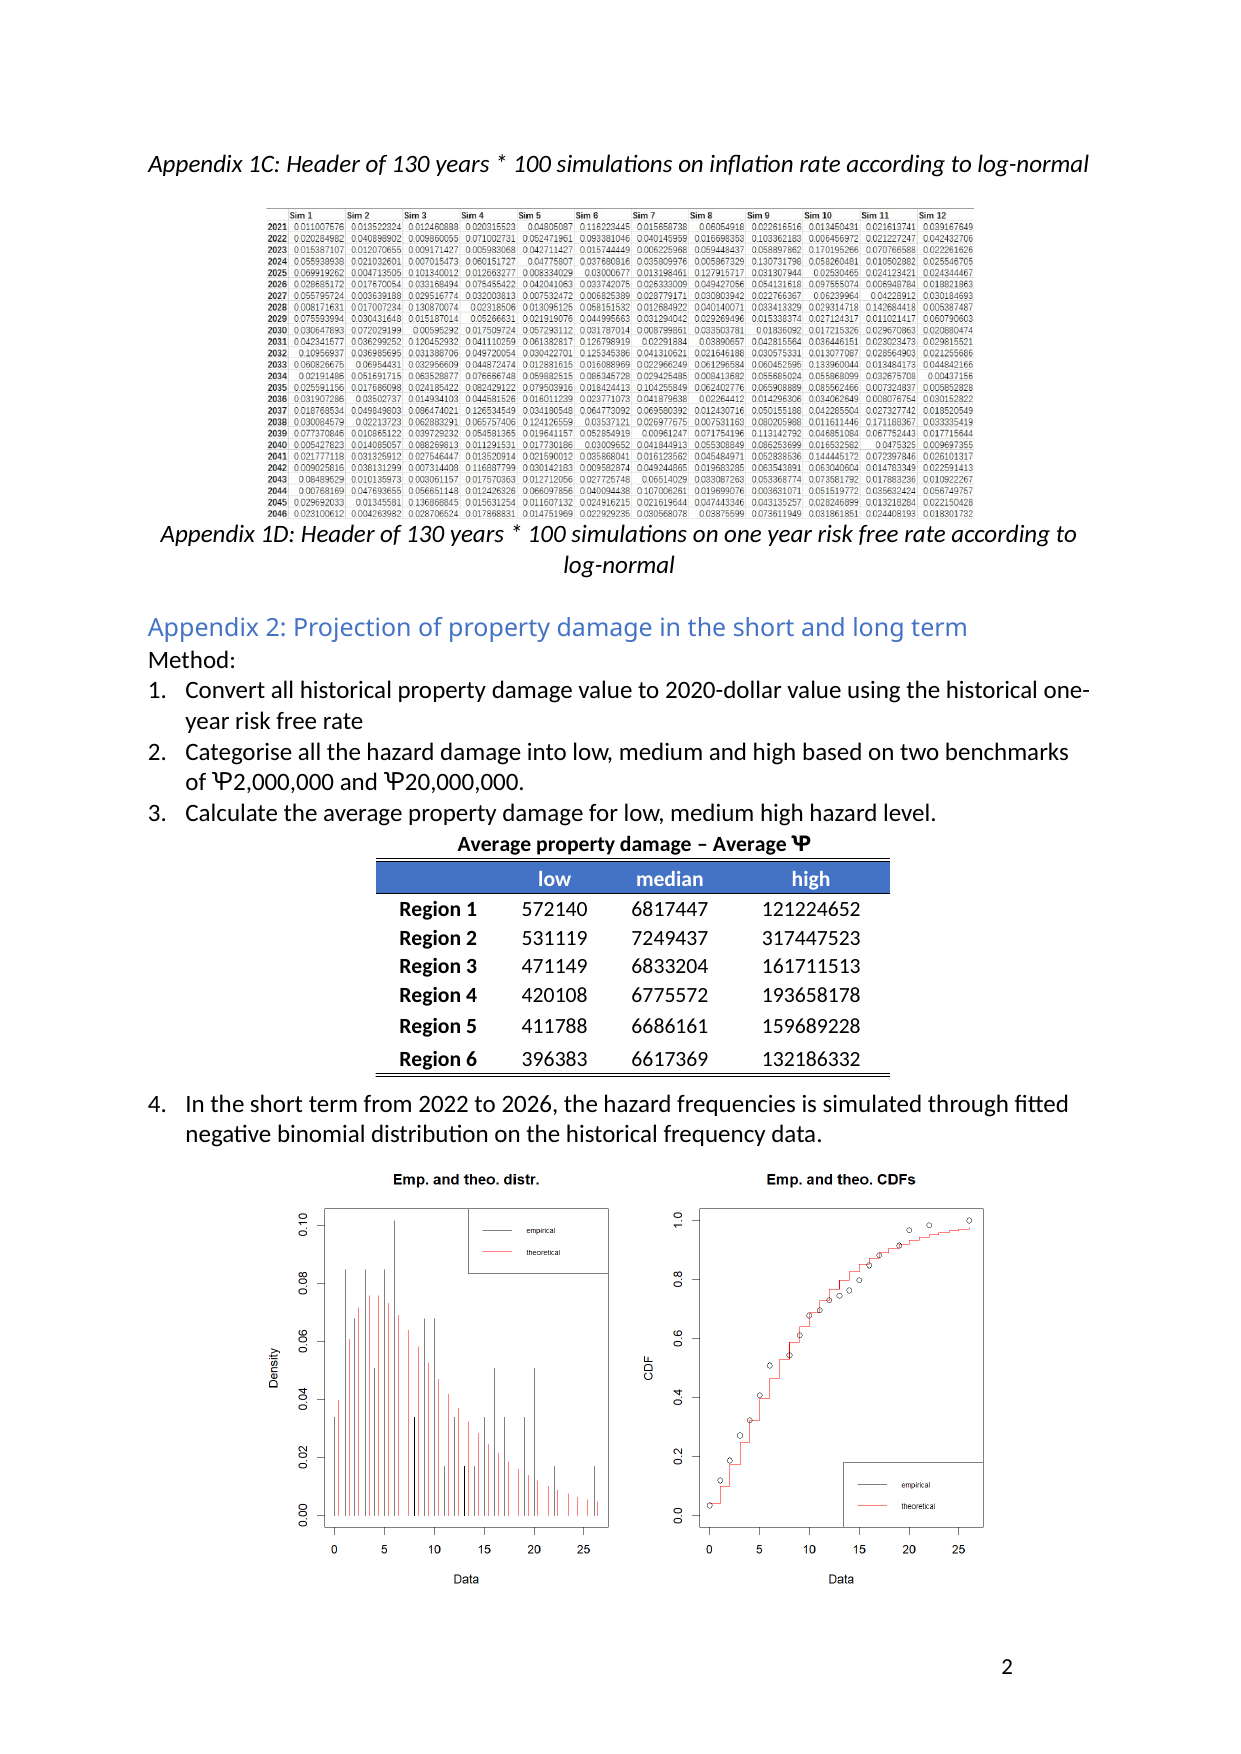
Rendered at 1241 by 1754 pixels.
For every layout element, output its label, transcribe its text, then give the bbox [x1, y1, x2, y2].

picture [266, 208, 974, 519]
subtitle Appendix 2: Projection of property damage in the short and long term [148, 610, 1092, 644]
list Categorise all the hazard damage into low, medium and high based on two benchmarks of Ꝕ2,000,000 and Ꝕ20,000,000. [148, 736, 1092, 797]
text Appendix 1C: Header of 130 years * 100 simulations on inflation rate according to log-normal [148, 148, 1092, 178]
list Convert all historical property damage value to 2020-dollar value using the historical one-year risk free rate [148, 675, 1092, 736]
list Calculate the average property damage for low, medium high hazard level. [148, 797, 1092, 827]
picture [264, 1148, 1014, 1602]
text Method: [148, 644, 1092, 675]
text Appendix 1D: Header of 130 years * 100 simulations on one year risk free rate according to log-normal [148, 518, 1092, 579]
list In the short term from 2022 to 2026, the hazard frequencies is simulated through fitted negative binomial distribution on the historical frequency data. [148, 1088, 1092, 1149]
